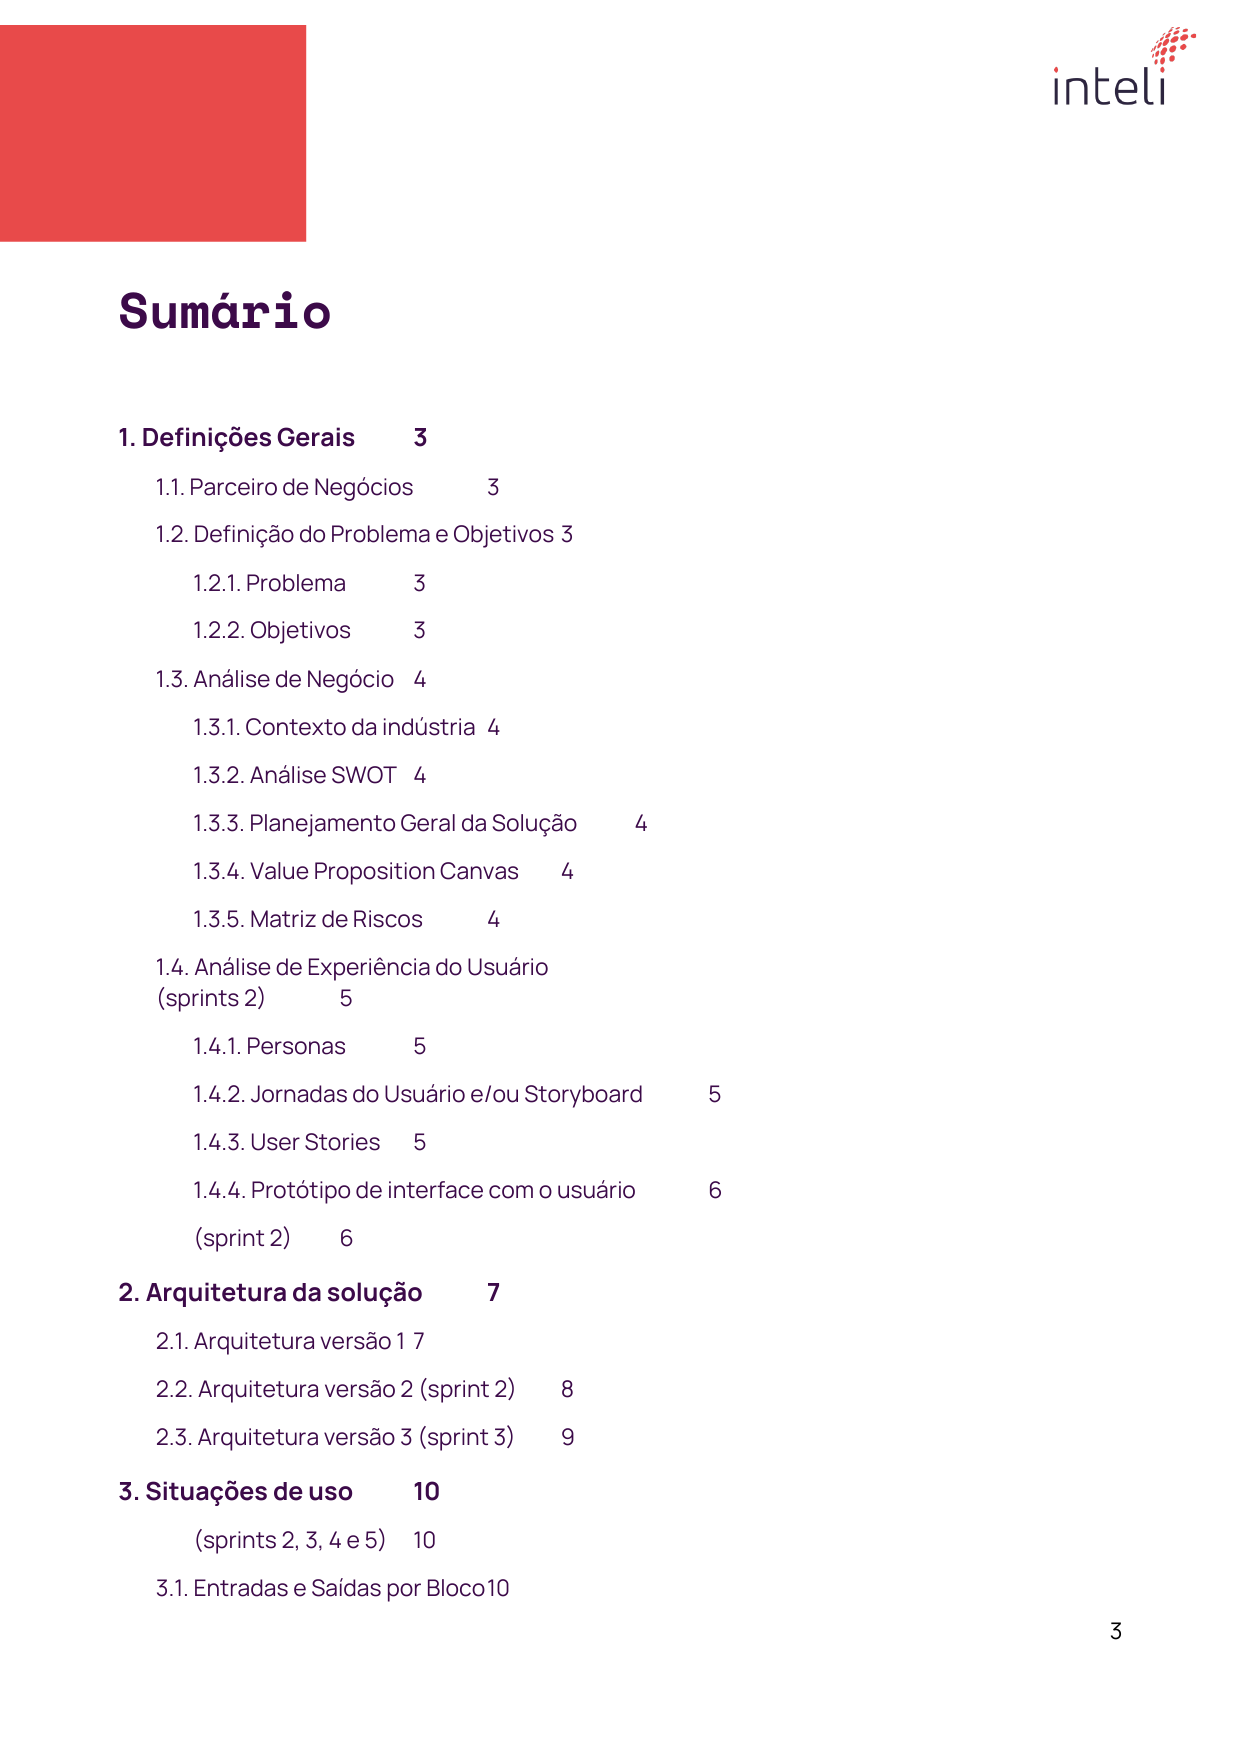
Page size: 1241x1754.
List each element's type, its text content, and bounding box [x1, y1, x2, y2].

text Sumário [118, 124, 1122, 347]
picture [0, 25, 307, 242]
picture [1054, 27, 1197, 105]
